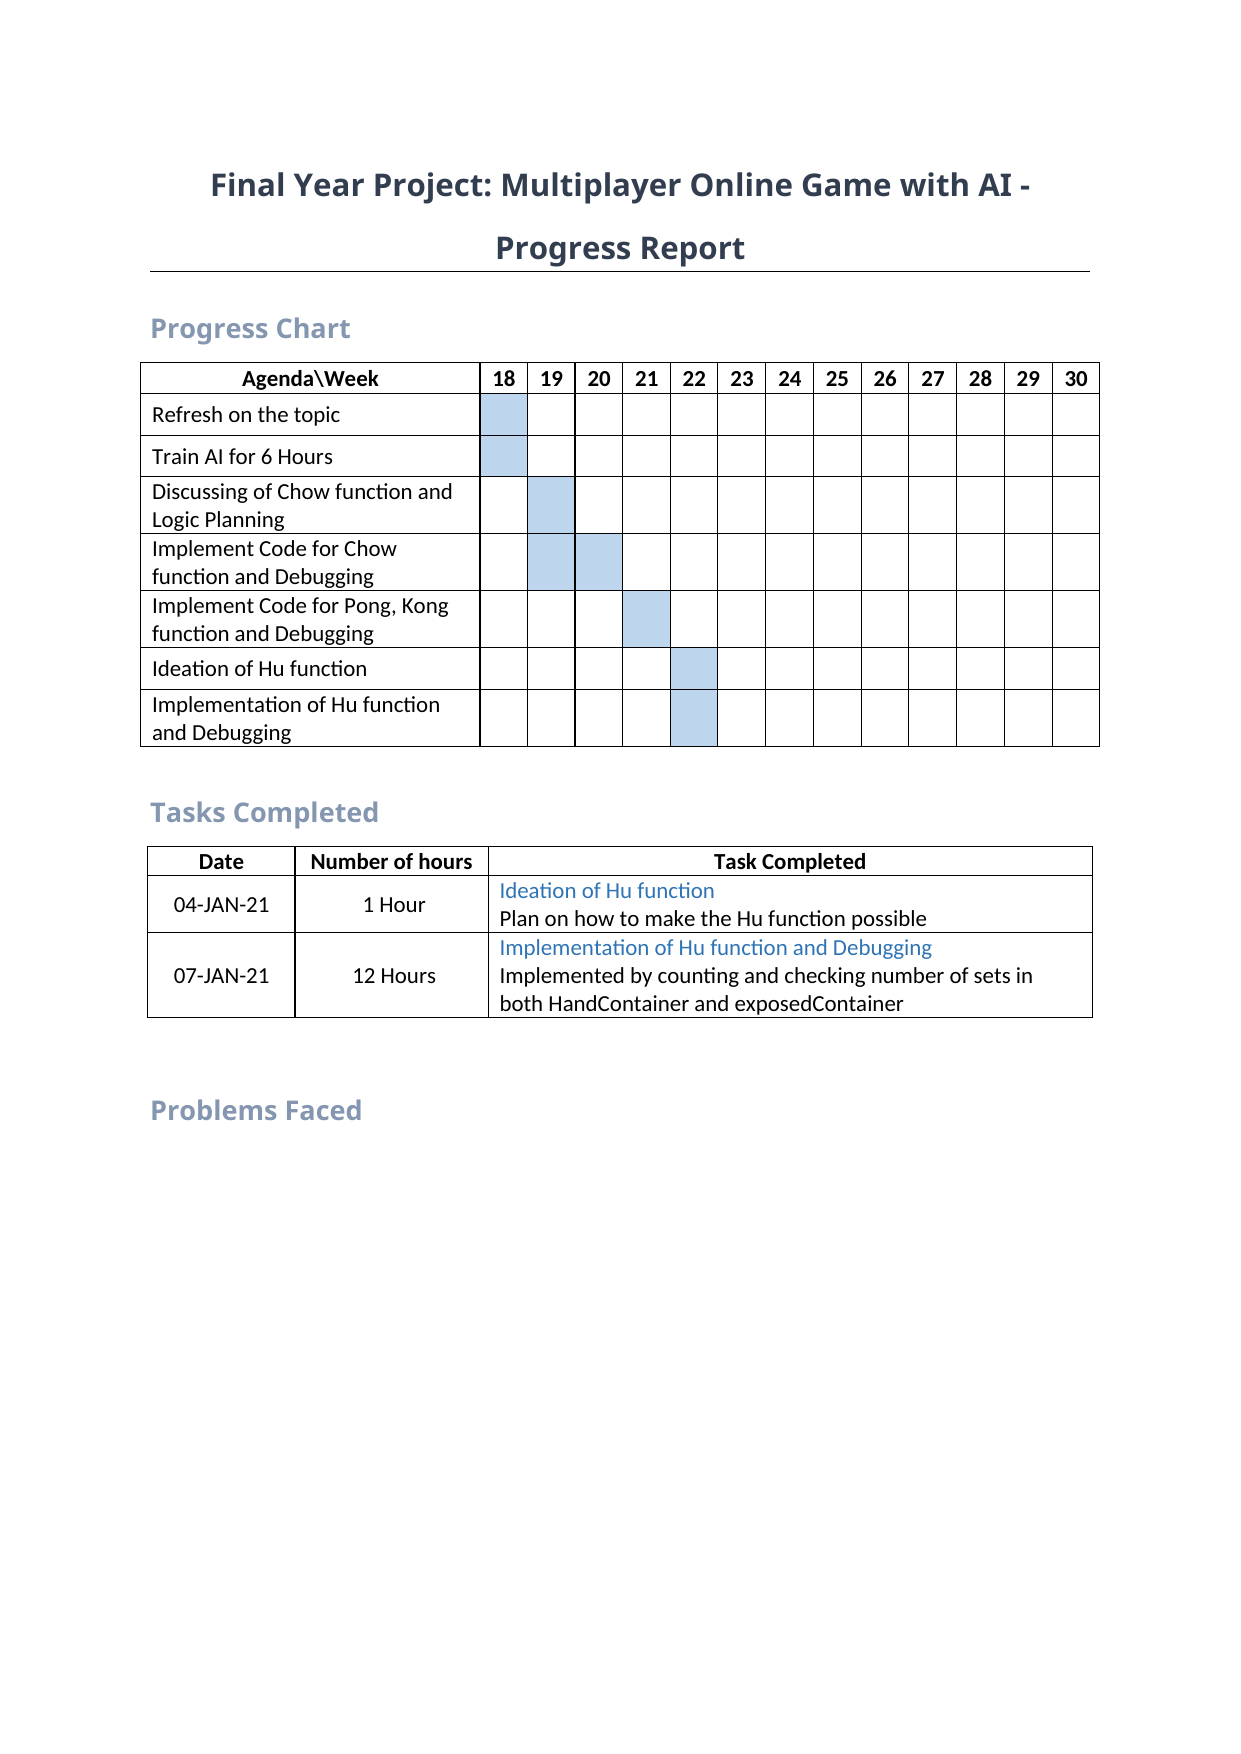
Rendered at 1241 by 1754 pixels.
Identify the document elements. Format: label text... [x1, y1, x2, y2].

table_cell [766, 436, 813, 476]
table_cell [814, 477, 861, 533]
subtitle Final Year Project: Multiplayer Online Game with AI - Progress Report [150, 162, 1090, 271]
table_header 29 [1005, 363, 1052, 393]
table_cell Implement Code for Pong, Kong function and Debugging [141, 591, 479, 647]
table_cell 04-JAN-21 [148, 876, 294, 932]
table_cell [623, 477, 670, 533]
table_cell 1 Hour [296, 876, 488, 932]
table_cell [1053, 436, 1099, 476]
table_cell Implementation of Hu function and Debugging [141, 690, 479, 746]
table_cell [909, 534, 956, 590]
table_header 27 [909, 363, 956, 393]
table_cell [481, 534, 527, 590]
table_cell [671, 591, 717, 647]
table_cell Ideation of Hu function [141, 648, 479, 689]
table_cell [1005, 477, 1052, 533]
table_cell [718, 436, 765, 476]
table_cell [623, 534, 670, 590]
table_cell [909, 591, 956, 647]
table_cell [528, 477, 574, 533]
table_cell [671, 534, 717, 590]
table_header 22 [671, 363, 717, 393]
table_cell [576, 477, 622, 533]
table_cell [909, 690, 956, 746]
table_header Number of hours [296, 847, 488, 875]
table_cell [862, 534, 908, 590]
table_header 23 [718, 363, 765, 393]
table_cell [766, 477, 813, 533]
table_cell [814, 591, 861, 647]
table_cell [957, 394, 1004, 435]
table_cell [576, 690, 622, 746]
table_cell 07-JAN-21 [148, 933, 294, 1017]
table_cell [1005, 690, 1052, 746]
table_cell [481, 591, 527, 647]
table_cell [862, 591, 908, 647]
table_cell [671, 394, 717, 435]
table_header 25 [814, 363, 861, 393]
table_header 19 [528, 363, 574, 393]
table_cell [528, 394, 574, 435]
table_cell [576, 591, 622, 647]
table_cell [1005, 648, 1052, 689]
table_cell [718, 534, 765, 590]
table_cell [528, 436, 574, 476]
table_cell Discussing of Chow function and Logic Planning [141, 477, 479, 533]
table_cell [814, 690, 861, 746]
subtitle Tasks Completed [150, 794, 1090, 831]
table_cell [623, 690, 670, 746]
table_header 24 [766, 363, 813, 393]
table_cell [814, 436, 861, 476]
table_cell Implement Code for Chow function and Debugging [141, 534, 479, 590]
table_cell [957, 477, 1004, 533]
table_cell [766, 394, 813, 435]
table_header 30 [1053, 363, 1099, 393]
table_cell [718, 648, 765, 689]
table_cell [862, 690, 908, 746]
table_cell [576, 436, 622, 476]
table_cell [1053, 477, 1099, 533]
table_header Task Completed [489, 847, 1092, 875]
table_cell [671, 690, 717, 746]
table_cell [481, 394, 527, 435]
table_cell [862, 394, 908, 435]
table_cell [862, 477, 908, 533]
table_cell [909, 648, 956, 689]
table_cell [957, 436, 1004, 476]
table_cell [718, 477, 765, 533]
table_cell [1053, 591, 1099, 647]
table_cell [718, 394, 765, 435]
table_cell [1053, 394, 1099, 435]
table_cell [909, 436, 956, 476]
table_cell [1005, 394, 1052, 435]
table_cell [623, 591, 670, 647]
table_cell [862, 436, 908, 476]
table_cell [671, 477, 717, 533]
table_cell [528, 591, 574, 647]
table_cell [481, 648, 527, 689]
subtitle Problems Faced [150, 1091, 1090, 1128]
table_cell [862, 648, 908, 689]
table_cell [1005, 436, 1052, 476]
table_cell [1053, 648, 1099, 689]
table_cell [718, 591, 765, 647]
table_cell [814, 534, 861, 590]
table_cell [718, 690, 765, 746]
table_cell [481, 690, 527, 746]
table_cell [576, 534, 622, 590]
table_cell [909, 394, 956, 435]
table_cell [1005, 591, 1052, 647]
table_cell [576, 394, 622, 435]
table_cell [481, 477, 527, 533]
table_cell [909, 477, 956, 533]
table_header 20 [576, 363, 622, 393]
table_cell [671, 436, 717, 476]
table_cell [957, 690, 1004, 746]
table_cell [957, 648, 1004, 689]
table_cell [671, 648, 717, 689]
table_cell [528, 690, 574, 746]
table_cell [814, 394, 861, 435]
table_cell 12 Hours [296, 933, 488, 1017]
table_cell [814, 648, 861, 689]
table_header 26 [862, 363, 908, 393]
table_cell [957, 591, 1004, 647]
table_header 28 [957, 363, 1004, 393]
table_cell [481, 436, 527, 476]
table_cell [576, 648, 622, 689]
table_cell Ideation of Hu function Plan on how to make the Hu function possible [489, 876, 1092, 932]
table_cell [528, 648, 574, 689]
table_cell [623, 436, 670, 476]
table_header Date [148, 847, 294, 875]
table_cell Refresh on the topic [141, 394, 479, 435]
table_cell Train AI for 6 Hours [141, 436, 479, 476]
table_cell [528, 534, 574, 590]
table_cell [1053, 534, 1099, 590]
table_cell Implementation of Hu function and Debugging Implemented by counting and checking number of sets in both HandContainer and exposedContainer [489, 933, 1092, 1017]
subtitle Progress Chart [150, 310, 1090, 347]
table_header 21 [623, 363, 670, 393]
table_header 18 [481, 363, 527, 393]
table_cell [957, 534, 1004, 590]
table_cell [766, 591, 813, 647]
table_cell [623, 394, 670, 435]
table_header Agenda\Week [141, 363, 479, 393]
table_cell [766, 690, 813, 746]
table_cell [623, 648, 670, 689]
table_cell [766, 648, 813, 689]
table_cell [1053, 690, 1099, 746]
table_cell [766, 534, 813, 590]
table_cell [1005, 534, 1052, 590]
